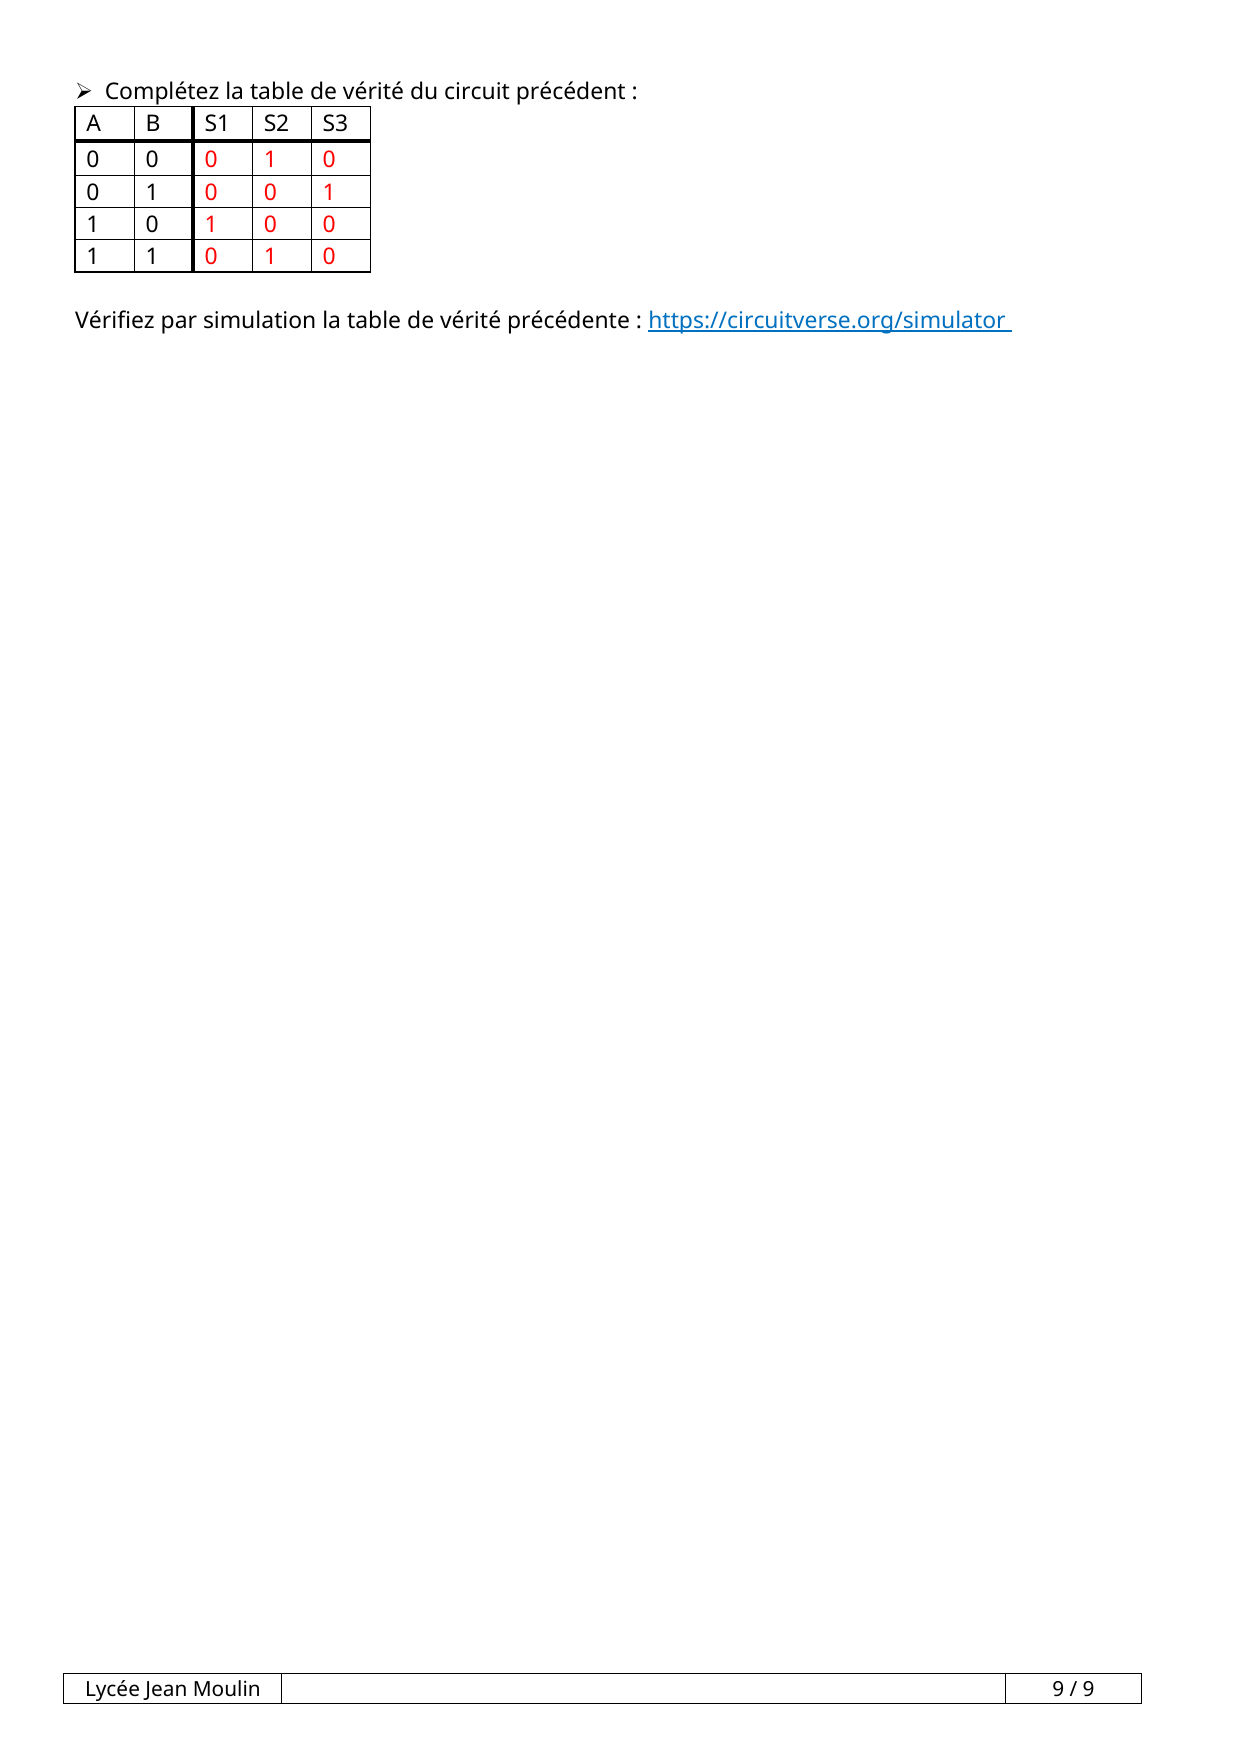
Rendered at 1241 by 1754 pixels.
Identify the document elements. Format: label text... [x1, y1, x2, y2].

table_cell 0 [195, 143, 252, 174]
table_header S3 [312, 107, 370, 138]
table_cell 0 [195, 240, 252, 271]
table_cell 1 [76, 240, 134, 271]
table_cell 1 [195, 208, 252, 239]
table_cell 0 [253, 208, 311, 239]
table_header S2 [253, 107, 311, 138]
table_cell 0 [195, 176, 252, 207]
text Vérifiez par simulation la table de vérité précédente : https://circuitverse.org/simulator [75, 304, 1165, 335]
table_cell 0 [135, 143, 191, 174]
table_cell 1 [76, 208, 134, 239]
table_cell 1 [135, 176, 191, 207]
list Complétez la table de vérité du circuit précédent : [75, 75, 1165, 106]
table_cell 1 [312, 176, 370, 207]
table_cell 0 [253, 176, 311, 207]
table_cell 1 [253, 240, 311, 271]
table_cell 0 [312, 240, 370, 271]
table_cell 0 [76, 143, 134, 174]
table_cell 1 [253, 143, 311, 174]
table_header A [76, 107, 134, 138]
table_cell 0 [312, 208, 370, 239]
table_cell 1 [135, 240, 191, 271]
table_header S1 [195, 107, 252, 138]
table_cell 0 [135, 208, 191, 239]
table_cell 0 [76, 176, 134, 207]
table_cell 0 [312, 143, 370, 174]
table_header B [135, 107, 191, 138]
